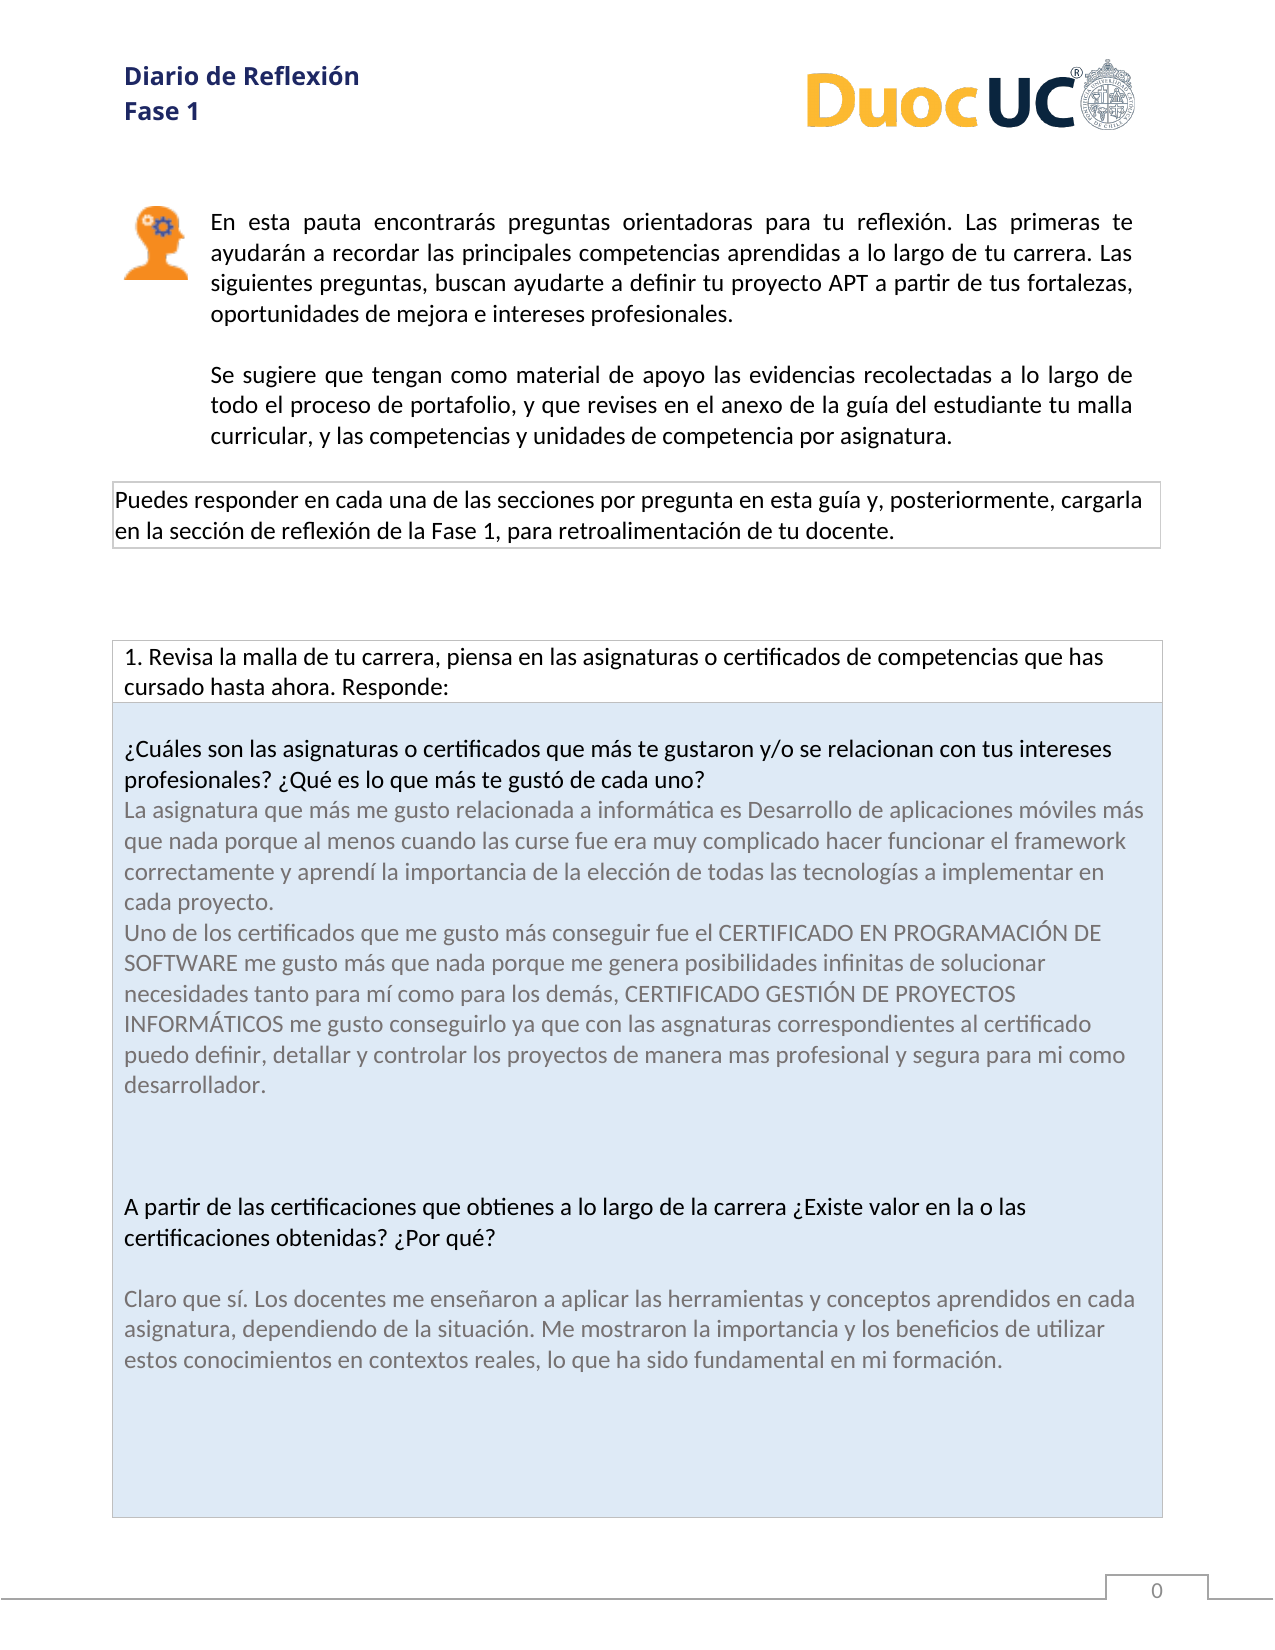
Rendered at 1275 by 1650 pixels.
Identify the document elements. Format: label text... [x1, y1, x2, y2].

table_header [112, 207, 199, 451]
table_header 1. Revisa la malla de tu carrera, piensa en las asignaturas o certificados de competencias que has cursado hasta ahora. Responde: [113, 641, 1162, 702]
table_header Puedes responder en cada una de las secciones por pregunta en esta guía y, posteriormente, cargarla en la sección de reflexión de la Fase 1, para retroalimentación de tu docente. [114, 483, 1160, 547]
table_header En esta pauta encontrarás preguntas orientadoras para tu reflexión. Las primeras te ayudarán a recordar las principales competencias aprendidas a lo largo de tu carrera. Las siguientes preguntas, buscan ayudarte a definir tu proyecto APT a partir de tus fortalezas, oportunidades de mejora e intereses profesionales. Se sugiere que tengan como material de apoyo las evidencias recolectadas a lo largo de todo el proceso de portafolio, y que revises en el anexo de la guía del estudiante tu malla curricular, y las competencias y unidades de competencia por asignatura. [199, 207, 1146, 451]
table_cell ¿Cuáles son las asignaturas o certificados que más te gustaron y/o se relacionan con tus intereses profesionales? ¿Qué es lo que más te gustó de cada uno? La asignatura que más me gusto relacionada a informática es Desarrollo de aplicaciones móviles más que nada porque al menos cuando las curse fue era muy complicado hacer funcionar el framework correctamente y aprendí la importancia de la elección de todas las tecnologías a implementar en cada proyecto. Uno de los certificados que me gusto más conseguir fue el CERTIFICADO EN PROGRAMACIÓN DE SOFTWARE me gusto más que nada porque me genera posibilidades infinitas de solucionar necesidades tanto para mí como para los demás, CERTIFICADO GESTIÓN DE PROYECTOS INFORMÁTICOS me gusto conseguirlo ya que con las asgnaturas correspondientes al certificado puedo definir, detallar y controlar los proyectos de manera mas profesional y segura para mi como desarrollador. A partir de las certificaciones que obtienes a lo largo de la carrera ¿Existe valor en la o las certificaciones obtenidas? ¿Por qué? Claro que sí. Los docentes me enseñaron a aplicar las herramientas y conceptos aprendidos en cada asignatura, dependiendo de la situación. Me mostraron la importancia y los beneficios de utilizar estos conocimientos en contextos reales, lo que ha sido fundamental en mi formación. [113, 703, 1162, 1517]
picture [807, 59, 1135, 130]
